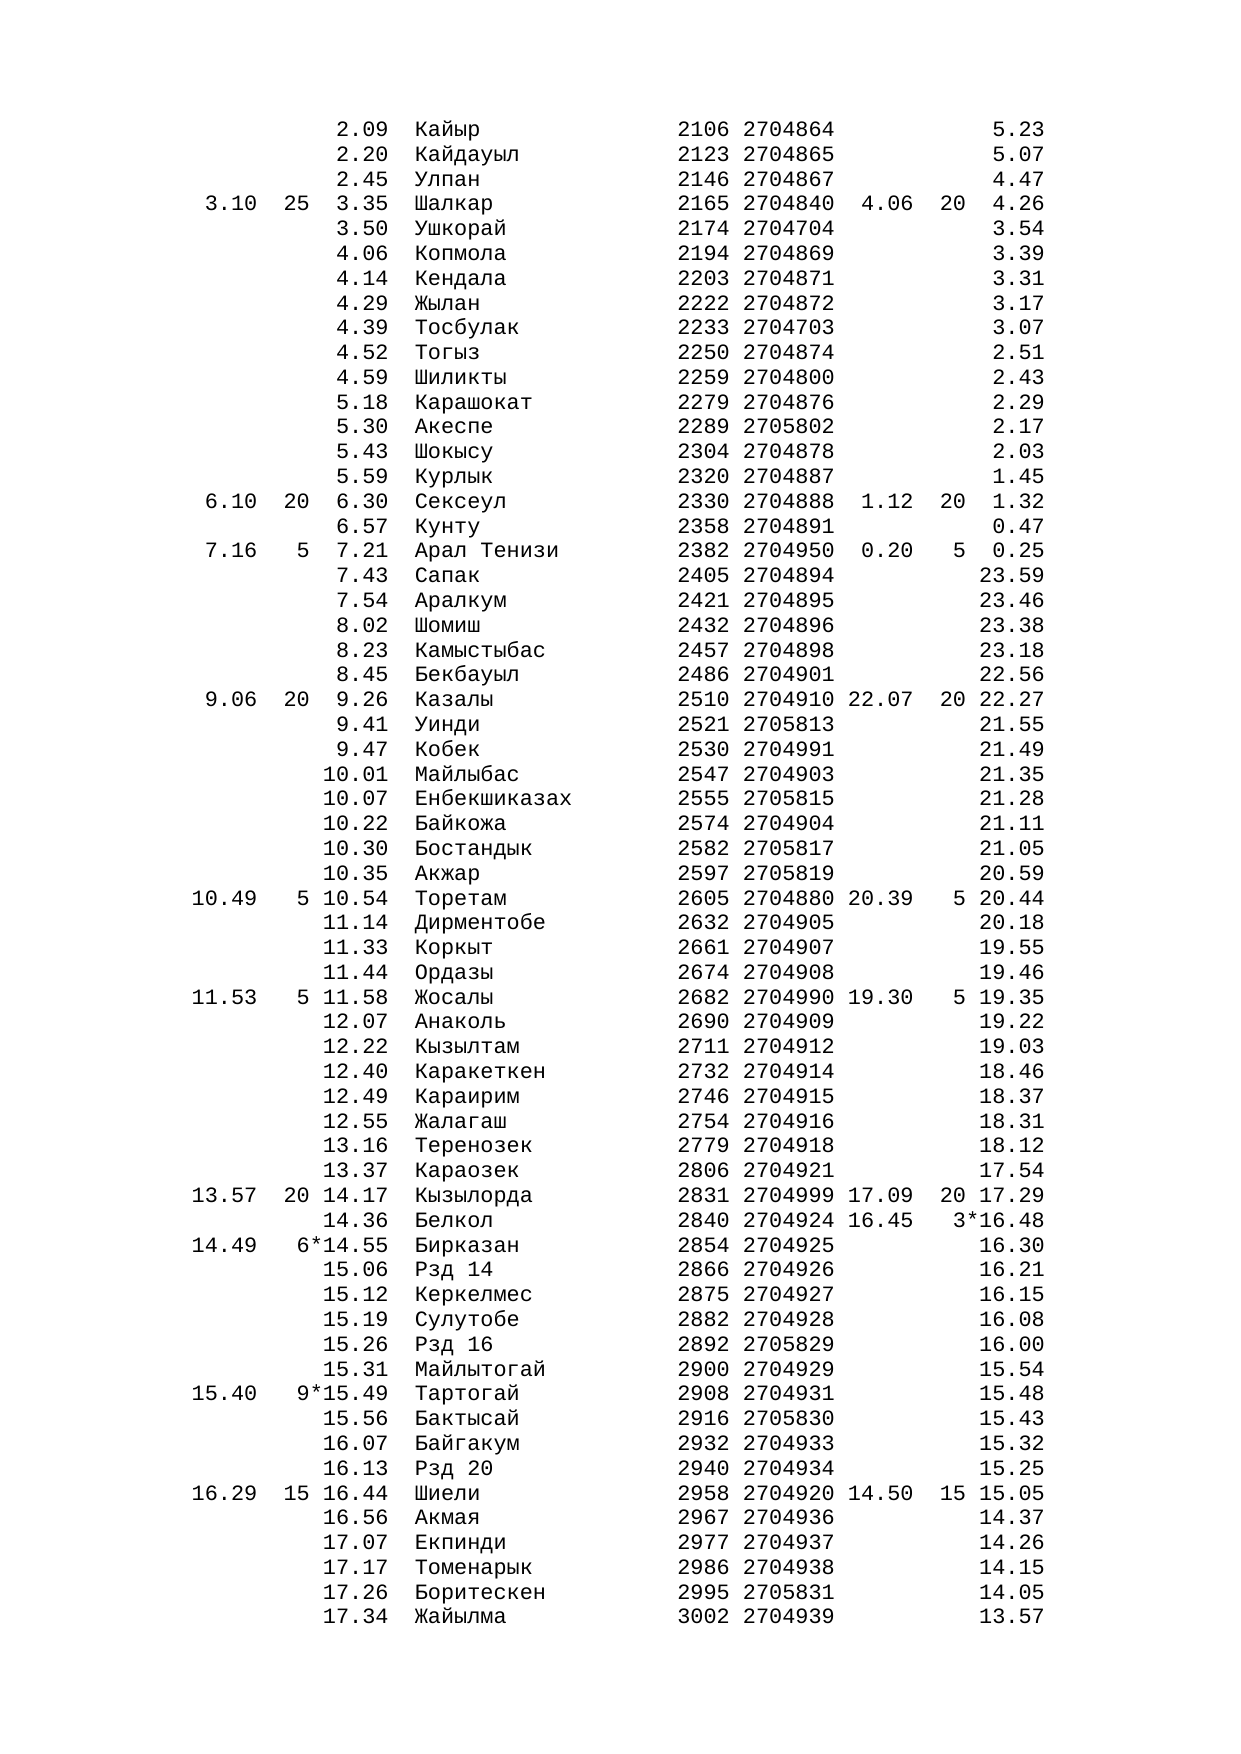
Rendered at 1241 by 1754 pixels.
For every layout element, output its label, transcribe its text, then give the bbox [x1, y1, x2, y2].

text 9.47 Кобек 2530 2704991 21.49 [139, 738, 1196, 763]
text 2.20 Кайдауыл 2123 2704865 5.07 [139, 143, 1196, 168]
text 11.44 Ордазы 2674 2704908 19.46 [139, 961, 1196, 986]
text 7.54 Аралкум 2421 2704895 23.46 [139, 589, 1196, 614]
text 8.23 Камыстыбас 2457 2704898 23.18 [139, 639, 1196, 663]
text 10.22 Байкожа 2574 2704904 21.11 [139, 812, 1196, 837]
text 6.57 Кунту 2358 2704891 0.47 [139, 515, 1196, 539]
text 5.59 Курлык 2320 2704887 1.45 [139, 465, 1196, 490]
text 8.45 Бекбауыл 2486 2704901 22.56 [139, 663, 1196, 688]
text 16.13 Рзд 20 2940 2704934 15.25 [139, 1457, 1196, 1482]
text 15.06 Рзд 14 2866 2704926 16.21 [139, 1258, 1196, 1283]
text 4.06 Копмола 2194 2704869 3.39 [139, 242, 1196, 267]
text 11.33 Коркыт 2661 2704907 19.55 [139, 936, 1196, 961]
text 15.56 Бактысай 2916 2705830 15.43 [139, 1407, 1196, 1432]
text 17.17 Томенарык 2986 2704938 14.15 [139, 1556, 1196, 1581]
text 2.45 Улпан 2146 2704867 4.47 [139, 168, 1196, 192]
text 15.19 Сулутобе 2882 2704928 16.08 [139, 1308, 1196, 1333]
text 5.43 Шокысу 2304 2704878 2.03 [139, 440, 1196, 465]
text 15.31 Майлытогай 2900 2704929 15.54 [139, 1358, 1196, 1382]
text 6.10 20 6.30 Сексеул 2330 2704888 1.12 20 1.32 [139, 490, 1196, 515]
text 9.06 20 9.26 Казалы 2510 2704910 22.07 20 22.27 [139, 688, 1196, 713]
text 12.22 Кызылтам 2711 2704912 19.03 [139, 1035, 1196, 1060]
text 12.07 Анаколь 2690 2704909 19.22 [139, 1011, 1196, 1035]
text 8.02 Шомиш 2432 2704896 23.38 [139, 614, 1196, 639]
text 4.29 Жылан 2222 2704872 3.17 [139, 292, 1196, 316]
text 15.26 Рзд 16 2892 2705829 16.00 [139, 1333, 1196, 1358]
text 12.49 Караирим 2746 2704915 18.37 [139, 1085, 1196, 1110]
text 10.35 Акжар 2597 2705819 20.59 [139, 862, 1196, 887]
text 17.34 Жайылма 3002 2704939 13.57 [139, 1606, 1196, 1630]
text 4.59 Шиликты 2259 2704800 2.43 [139, 366, 1196, 391]
text 10.30 Бостандык 2582 2705817 21.05 [139, 837, 1196, 862]
text 10.07 Енбекшиказах 2555 2705815 21.28 [139, 787, 1196, 812]
text 10.01 Майлыбас 2547 2704903 21.35 [139, 763, 1196, 787]
text 3.50 Ушкорай 2174 2704704 3.54 [139, 217, 1196, 242]
text 16.07 Байгакум 2932 2704933 15.32 [139, 1432, 1196, 1457]
text 15.12 Керкелмес 2875 2704927 16.15 [139, 1283, 1196, 1308]
text 3.10 25 3.35 Шалкар 2165 2704840 4.06 20 4.26 [139, 192, 1196, 217]
text 13.37 Караозек 2806 2704921 17.54 [139, 1159, 1196, 1184]
text 4.39 Тосбулак 2233 2704703 3.07 [139, 316, 1196, 341]
text 7.16 5 7.21 Арал Тенизи 2382 2704950 0.20 5 0.25 [139, 539, 1196, 564]
text 13.16 Теренозек 2779 2704918 18.12 [139, 1134, 1196, 1159]
text 15.40 9*15.49 Тартогай 2908 2704931 15.48 [139, 1382, 1196, 1407]
text 14.36 Белкол 2840 2704924 16.45 3*16.48 [139, 1209, 1196, 1234]
text 12.40 Каракеткен 2732 2704914 18.46 [139, 1060, 1196, 1085]
text 13.57 20 14.17 Кызылорда 2831 2704999 17.09 20 17.29 [139, 1184, 1196, 1209]
text 14.49 6*14.55 Бирказан 2854 2704925 16.30 [139, 1234, 1196, 1258]
text 17.26 Боритескен 2995 2705831 14.05 [139, 1581, 1196, 1606]
text 12.55 Жалагаш 2754 2704916 18.31 [139, 1110, 1196, 1134]
text 16.29 15 16.44 Шиели 2958 2704920 14.50 15 15.05 [139, 1482, 1196, 1506]
text 11.14 Дирментобе 2632 2704905 20.18 [139, 911, 1196, 936]
text 17.07 Екпинди 2977 2704937 14.26 [139, 1531, 1196, 1556]
text 16.56 Акмая 2967 2704936 14.37 [139, 1506, 1196, 1531]
text 10.49 5 10.54 Торетам 2605 2704880 20.39 5 20.44 [139, 887, 1196, 911]
text 4.14 Кендала 2203 2704871 3.31 [139, 267, 1196, 292]
text 5.18 Карашокат 2279 2704876 2.29 [139, 391, 1196, 416]
text 7.43 Сапак 2405 2704894 23.59 [139, 564, 1196, 589]
text 4.52 Тогыз 2250 2704874 2.51 [139, 341, 1196, 366]
text 5.30 Акеспе 2289 2705802 2.17 [139, 416, 1196, 440]
text 2.09 Кайыр 2106 2704864 5.23 [139, 118, 1196, 143]
text 11.53 5 11.58 Жосалы 2682 2704990 19.30 5 19.35 [139, 986, 1196, 1011]
text 9.41 Уинди 2521 2705813 21.55 [139, 713, 1196, 738]
